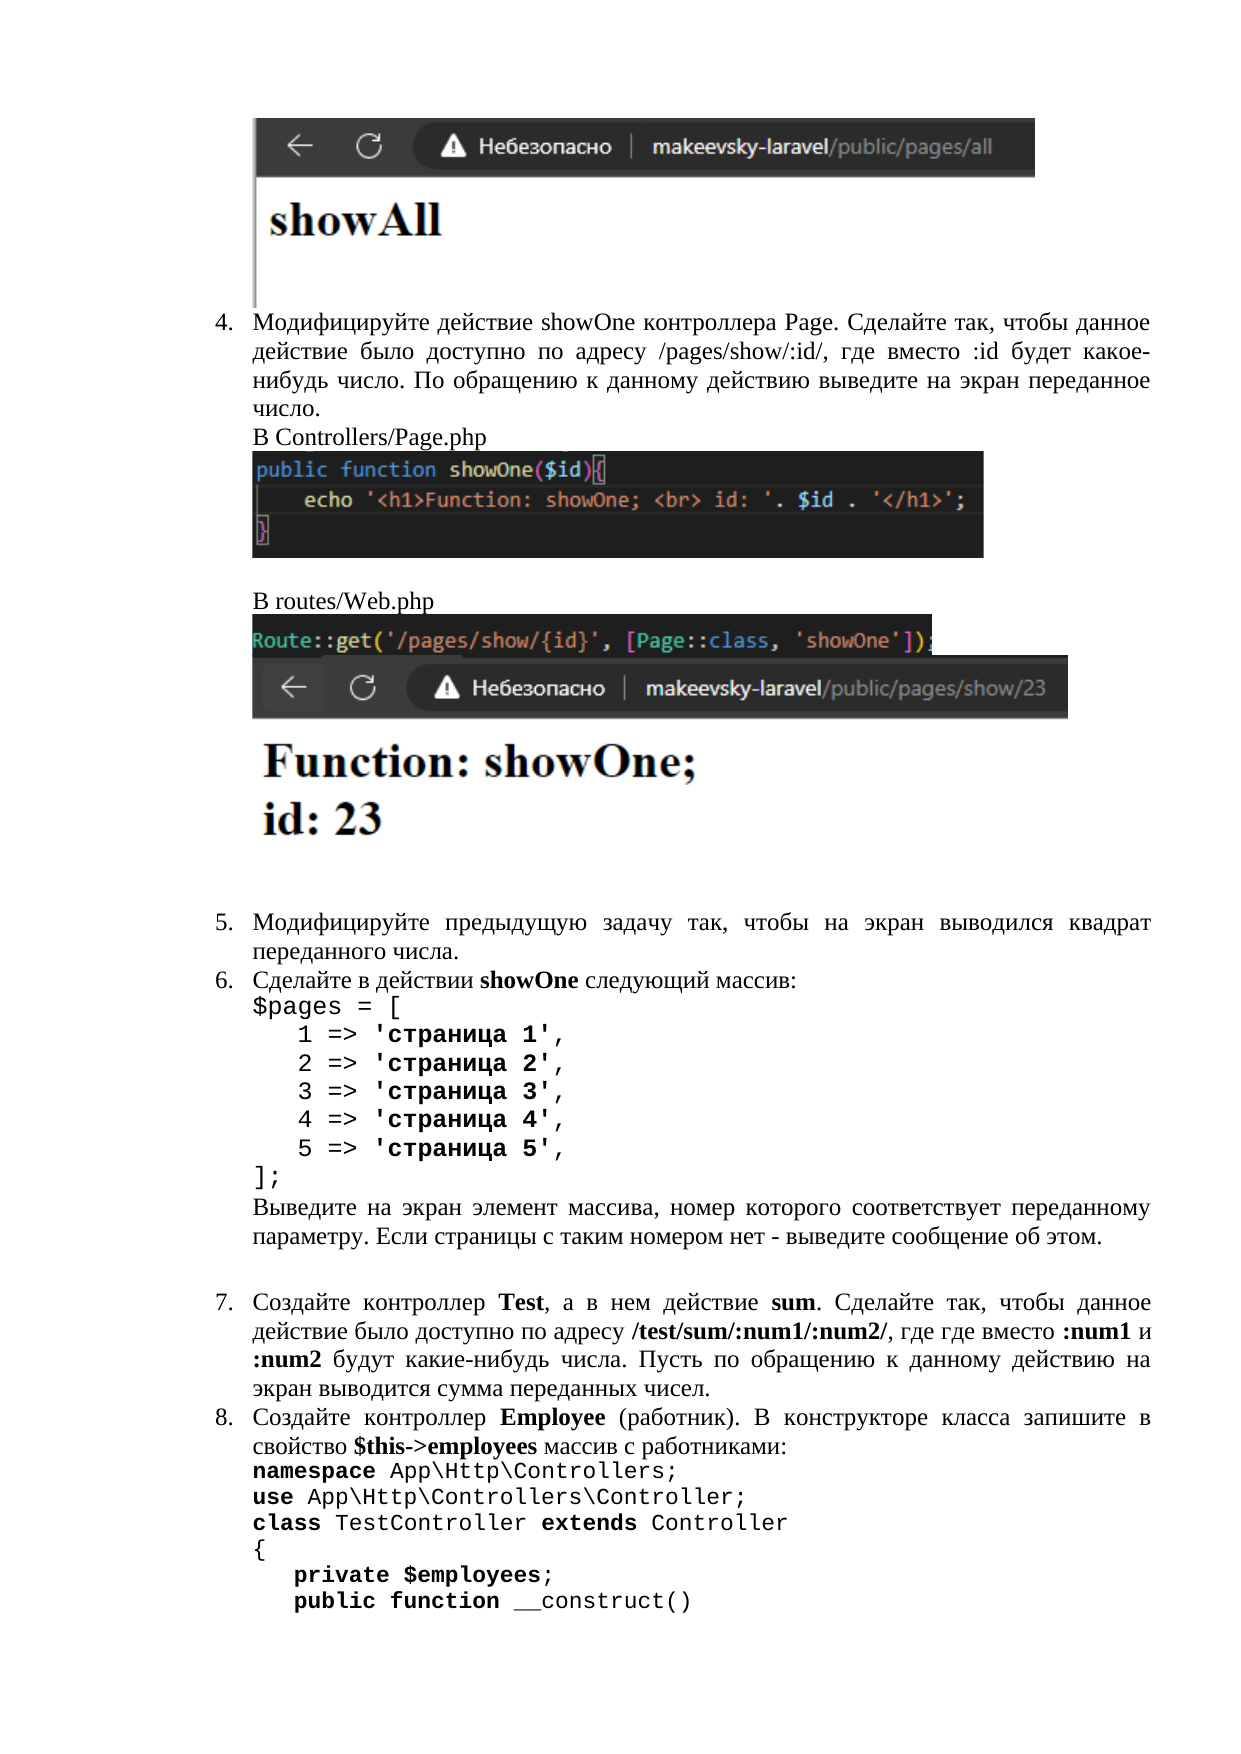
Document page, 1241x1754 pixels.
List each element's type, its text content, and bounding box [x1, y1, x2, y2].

text 3 => 'страница 3', [252, 1079, 1152, 1107]
list Модифицируйте предыдущую задачу так, чтобы на экран выводился квадрат переданного числа. [215, 907, 1152, 965]
text private $employees; [252, 1563, 1152, 1589]
text 4 => 'страница 4', [252, 1107, 1152, 1135]
text 2 => 'страница 2', [252, 1050, 1152, 1079]
text В Controllers/Page.php [252, 422, 1152, 451]
text { [252, 1537, 1152, 1563]
list Создайте контроллер Test, а в нем действие sum. Сделайте так, чтобы данное действие было доступно по адресу /test/sum/:num1/:num2/, где где вместо :num1 и :num2 будут какие-нибудь числа. Пусть по обращению к данному действию на экран выводится сумма переданных чисел. [215, 1287, 1152, 1402]
text Выведите на экран элемент массива, номер которого соответствует переданному параметру. Если страницы с таким номером нет - выведите сообщение об этом. [252, 1192, 1152, 1249]
text В routes/Web.php [252, 586, 1152, 615]
text 5 => 'страница 5', [252, 1135, 1152, 1164]
text 1 => 'страница 1', [252, 1022, 1152, 1050]
list Сделайте в действии showOne следующий массив: [215, 965, 1152, 994]
picture [252, 118, 1035, 308]
text class TestController extends Controller [252, 1511, 1152, 1537]
text namespace App\Http\Controllers; [252, 1459, 1152, 1486]
list Модифицируйте действие showOne контроллера Page. Сделайте так, чтобы данное действие было доступно по адресу /pages/show/:id/, где вместо :id будет какое-нибудь число. По обращению к данному действию выведите на экран переданное число. [215, 307, 1152, 422]
text $pages = [ [252, 994, 1152, 1022]
text use App\Http\Controllers\Controller; [252, 1486, 1152, 1511]
text ]; [252, 1164, 1152, 1192]
picture [252, 614, 1068, 879]
text public function __construct() [252, 1589, 1152, 1615]
picture [252, 451, 984, 558]
list Создайте контроллер Employee (работник). В конструкторе класса запишите в свойство $this->employees массив с работниками: [215, 1402, 1152, 1459]
